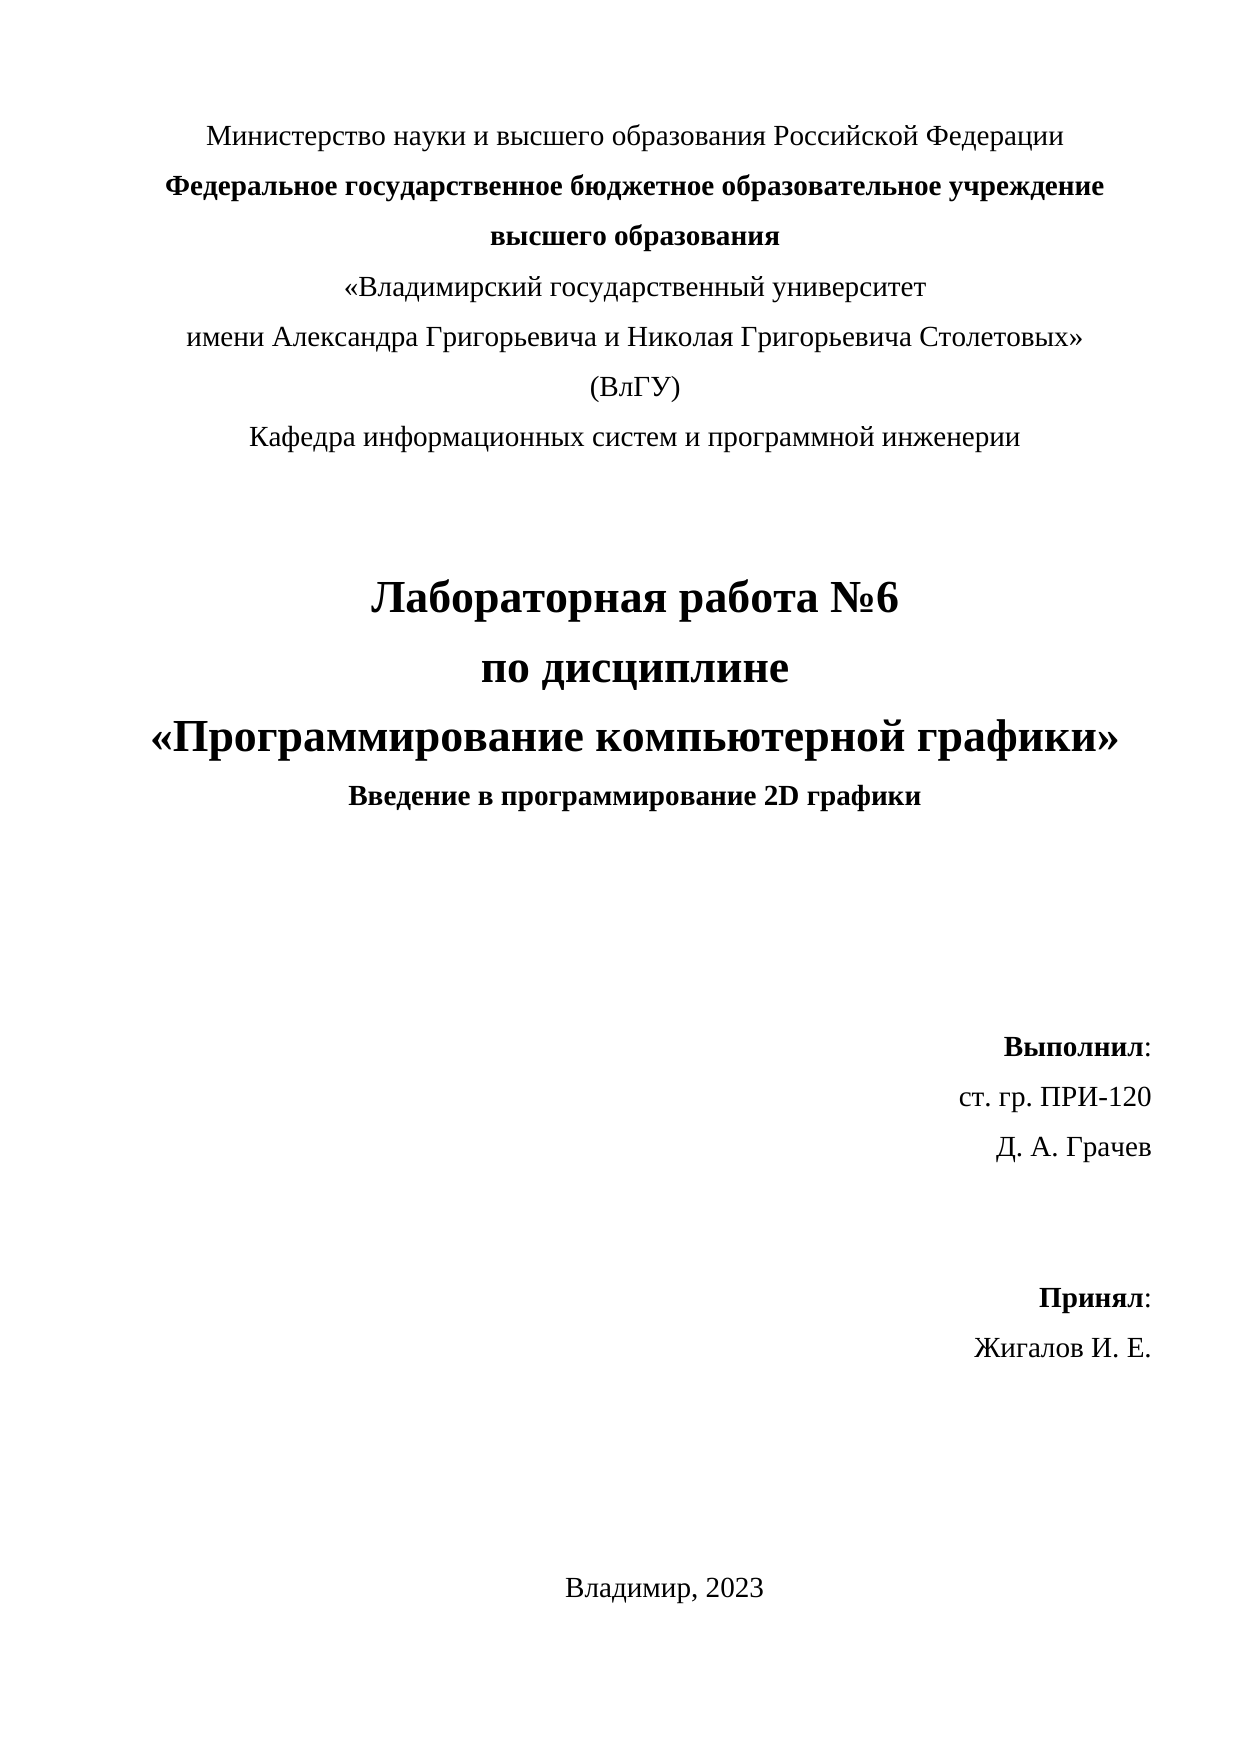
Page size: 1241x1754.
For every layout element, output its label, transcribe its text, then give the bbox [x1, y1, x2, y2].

text Лабораторная работа №6 [118, 570, 1152, 623]
text Принял: [118, 1280, 1152, 1314]
text «Владимирский государственный университет [118, 269, 1152, 302]
text Министерство науки и высшего образования Российской Федерации [118, 118, 1152, 152]
text имени Александра Григорьевича и Николая Григорьевича Столетовых» [118, 319, 1152, 352]
text высшего образования [118, 218, 1152, 252]
text Кафедра информационных систем и программной инженерии [118, 419, 1152, 453]
text ст. гр. ПРИ-120 [118, 1079, 1152, 1113]
text Введение в программирование 2D графики [118, 778, 1152, 812]
text Д. А. Грачев [118, 1129, 1152, 1163]
text «Программирование компьютерной графики» [118, 709, 1152, 761]
text Владимир, 2023 [177, 1570, 1152, 1603]
text Выполнил: [118, 1029, 1152, 1063]
text по дисциплине [118, 639, 1152, 692]
text Федеральное государственное бюджетное образовательное учреждение [118, 168, 1152, 202]
text (ВлГУ) [118, 369, 1152, 403]
text Жигалов И. Е. [915, 1330, 1152, 1364]
